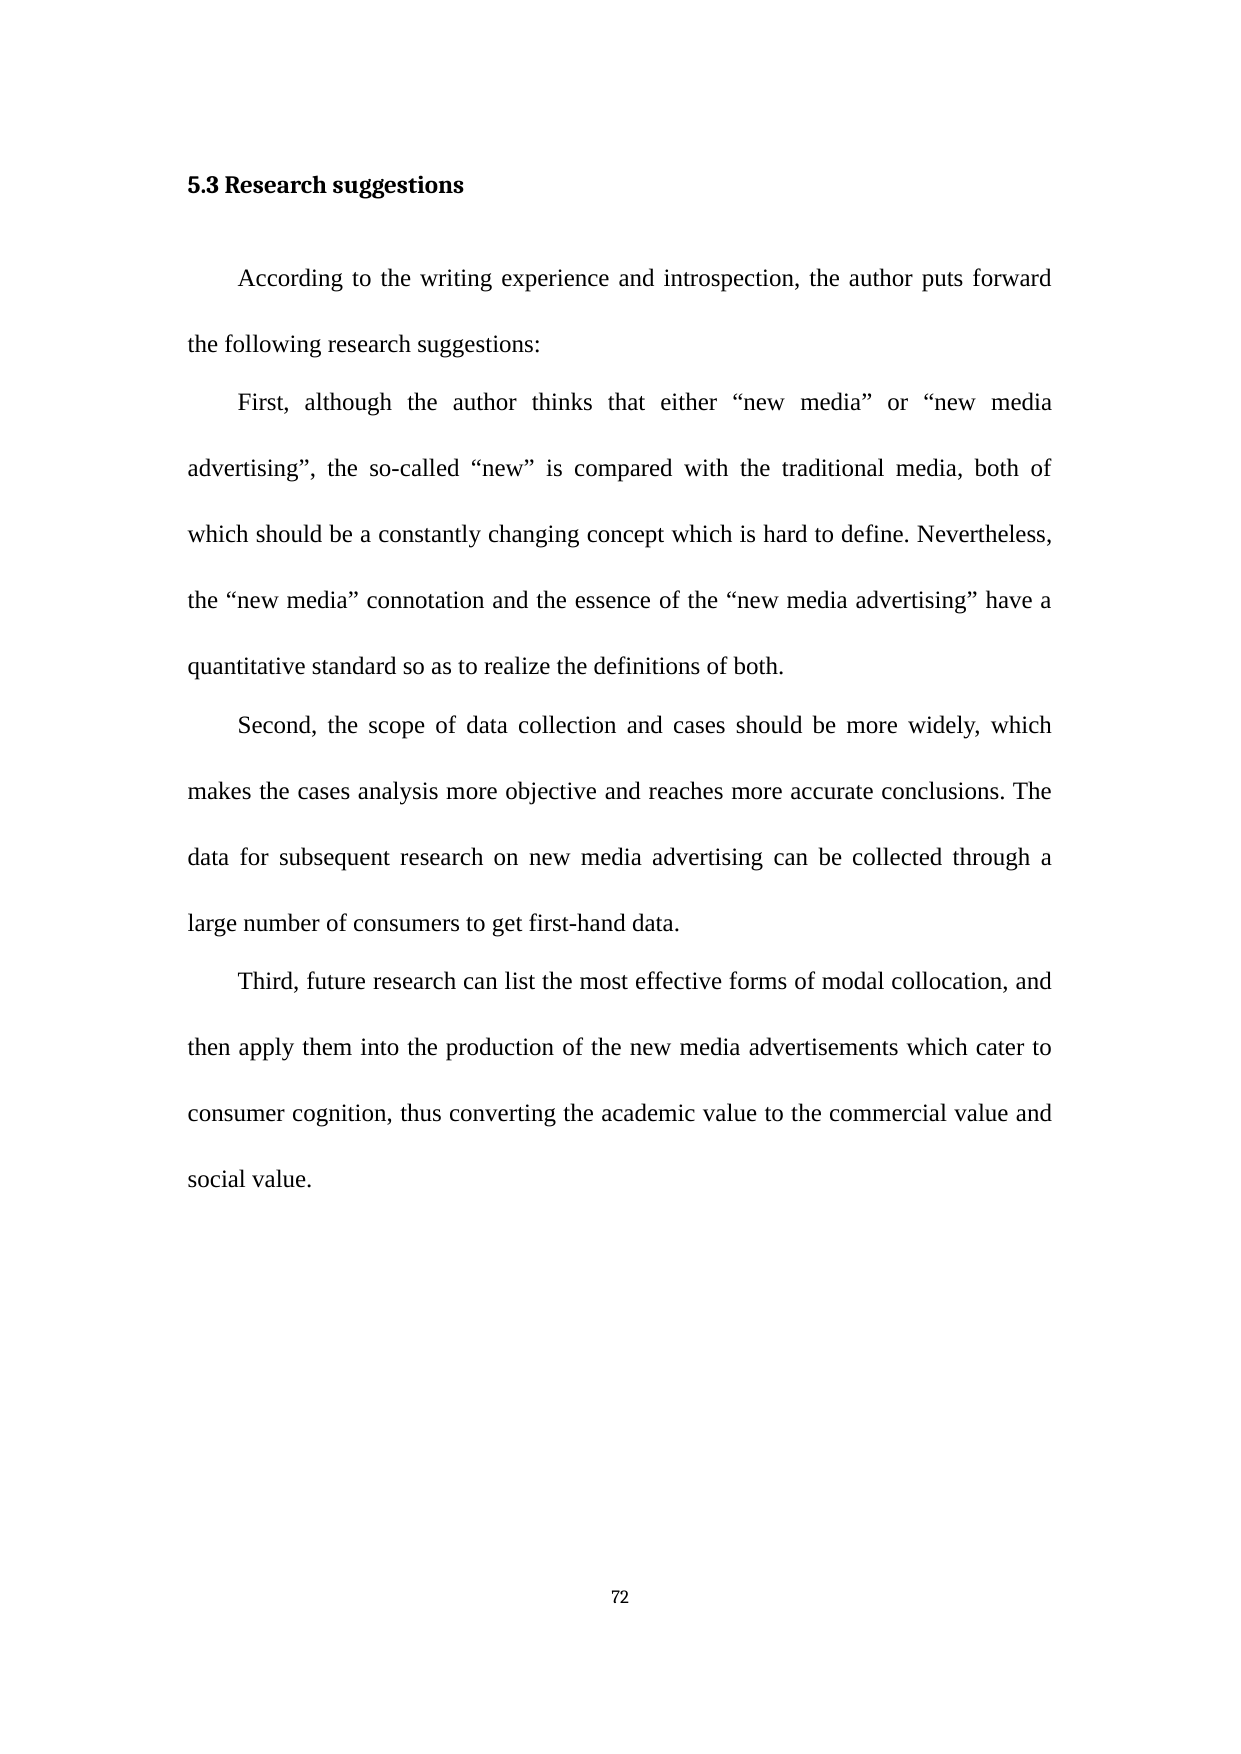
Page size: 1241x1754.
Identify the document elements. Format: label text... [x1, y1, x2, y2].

list First, although the author thinks that either “new media” or “new media advertising”, the so-called “new” is compared with the traditional media, both of which should be a constantly changing concept which is hard to define. Nevertheless, the “new media” connotation and the essence of the “new media advertising” have a quantitative standard so as to realize the definitions of both. [187, 379, 1053, 688]
text According to the writing experience and introspection, the author puts forward the following research suggestions: [187, 255, 1053, 365]
list Second, the scope of data collection and cases should be more widely, which makes the cases analysis more objective and reaches more accurate conclusions. The data for subsequent research on new media advertising can be collected through a large number of consumers to get first-hand data. [187, 702, 1053, 944]
list Third, future research can list the most effective forms of modal collocation, and then apply them into the production of the new media advertisements which cater to consumer cognition, thus converting the academic value to the commercial value and social value. [187, 959, 1053, 1201]
subtitle 5.3 Research suggestions [187, 163, 1053, 207]
